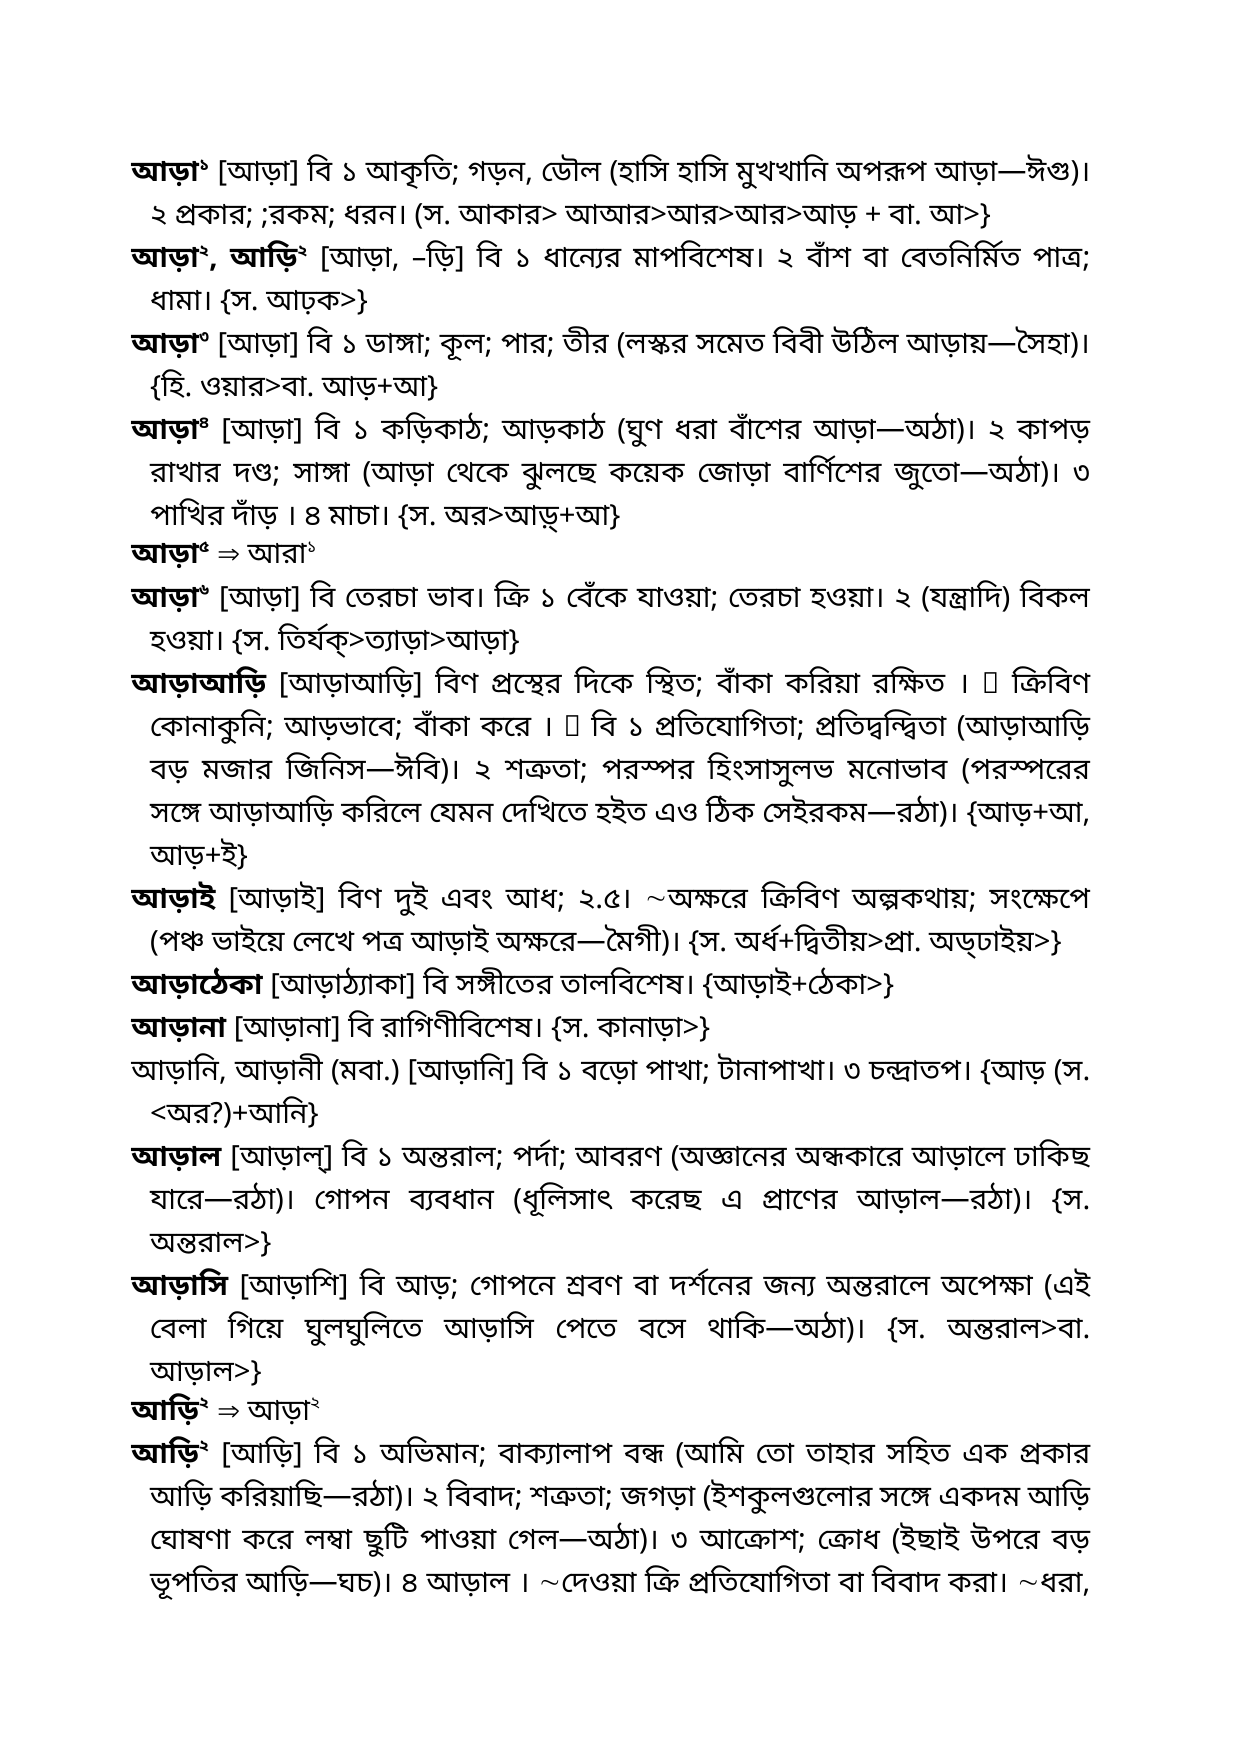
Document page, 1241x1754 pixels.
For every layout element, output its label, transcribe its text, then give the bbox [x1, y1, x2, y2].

text আড়ানা [আড়ানা] বি রাগিণীবিশেষ। {স. কানাড়া>} [131, 1006, 1090, 1049]
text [131, 1432, 1090, 1604]
text আড়ানি, আড়ানী (মবা.) [আড়ানি] বি ১ বড়ো পাখা; টানাপাখা। ৩ চন্দ্রাতপ। {আড় (স. <অর?)+আনি} [131, 1049, 1090, 1135]
text আড়াআড়ি [আড়াআড়ি] বিণ প্রস্থের দিকে স্থিত; বাঁকা করিয়া রক্ষিত । ক্রিবিণ কোনাকুনি; আড়ভাবে; বাঁকা করে । বি ১ প্রতিযোগিতা; প্রতিদ্বন্দ্বিতা (আড়াআড়ি বড় মজার জিনিস—ঈবি)। ২ শত্রুতা; পরস্পর হিংসাসুলভ মনোভাব (পরস্পরের সঙ্গে আড়াআড়ি করিলে যেমন দেখিতে হইত এও ঠিক সেইরকম—রঠা)। {আড়+আ, আড়+ই} [131, 662, 1090, 877]
text আড়াসি [আড়াশি] বি আড়; গোপনে শ্রবণ বা দর্শনের জন্য অন্তরালে অপেক্ষা (এই বেলা গিয়ে ঘুলঘুলিতে আড়াসি পেতে বসে থাকি—অঠা)। {স. অন্তরাল>বা. আড়াল>} [131, 1264, 1090, 1393]
text আড়া৬ [আড়া] বি তেরচা ভাব। ক্রি ১ বেঁকে যাওয়া; তেরচা হওয়া। ২ (যন্ত্রাদি) বিকল হওয়া। {স. তির্যক্>ত্যাড়া>আড়া} [131, 576, 1090, 662]
text আড়া৪ [আড়া] বি ১ কড়িকাঠ; আড়কাঠ (ঘুণ ধরা বাঁশের আড়া—অঠা)। ২ কাপড় রাখার দণ্ড; সাঙ্গা (আড়া থেকে ঝুলছে কয়েক জোড়া বার্ণিশের জুতো—অঠা)। ৩ পাখির দাঁড় । ৪ মাচা। {স. অর>আড়্+আ} [131, 408, 1090, 537]
text আড়াল [আড়াল্] বি ১ অন্তরাল; পর্দা; আবরণ (অজ্ঞানের অন্ধকারে আড়ালে ঢাকিছ যারে—রঠা)। গোপন ব্যবধান (ধূলিসাৎ করেছ এ প্রাণের আড়াল—রঠা)। {স. অন্তরাল>} [131, 1135, 1090, 1264]
text আড়া১ [আড়া] বি ১ আকৃতি; গড়ন, ডৌল (হাসি হাসি মুখখানি অপরূপ আড়া—ঈগু)। ২ প্রকার; ;রকম; ধরন। (স. আকার> আআর>আর>আর>আড় + বা. আ>} [131, 150, 1090, 236]
text আড়া৩ [আড়া] বি ১ ডাঙ্গা; কূল; পার; তীর (লস্কর সমেত বিবী উঠিল আড়ায়—সৈহা)। {হি. ওয়ার>বা. আড়+আ} [131, 322, 1090, 408]
text আড়া২, আড়ি২ [আড়া, –ড়ি] বি ১ ধান্যের মাপবিশেষ। ২ বাঁশ বা বেতনির্মিত পাত্র; ধামা। {স. আঢ়ক>} [131, 236, 1090, 322]
text আড়া৫ আরা১ [131, 537, 1090, 576]
text আড়াঠেকা [আড়াঠ্যাকা] বি সঙ্গীতের তালবিশেষ। {আড়াই+ঠেকা>} [131, 963, 1090, 1006]
text আড়াই [আড়াই] বিণ দুই এবং আধ; ২.৫। অক্ষরে ক্রিবিণ অল্পকথায়; সংক্ষেপে (পঞ্চ ভাইয়ে লেখে পত্র আড়াই অক্ষরে—মৈগী)। {স. অর্ধ+দ্বিতীয়>প্রা. অড্‌ঢাইয়>} [131, 877, 1090, 963]
text আড়ি২ আড়া২ [131, 1393, 1090, 1432]
